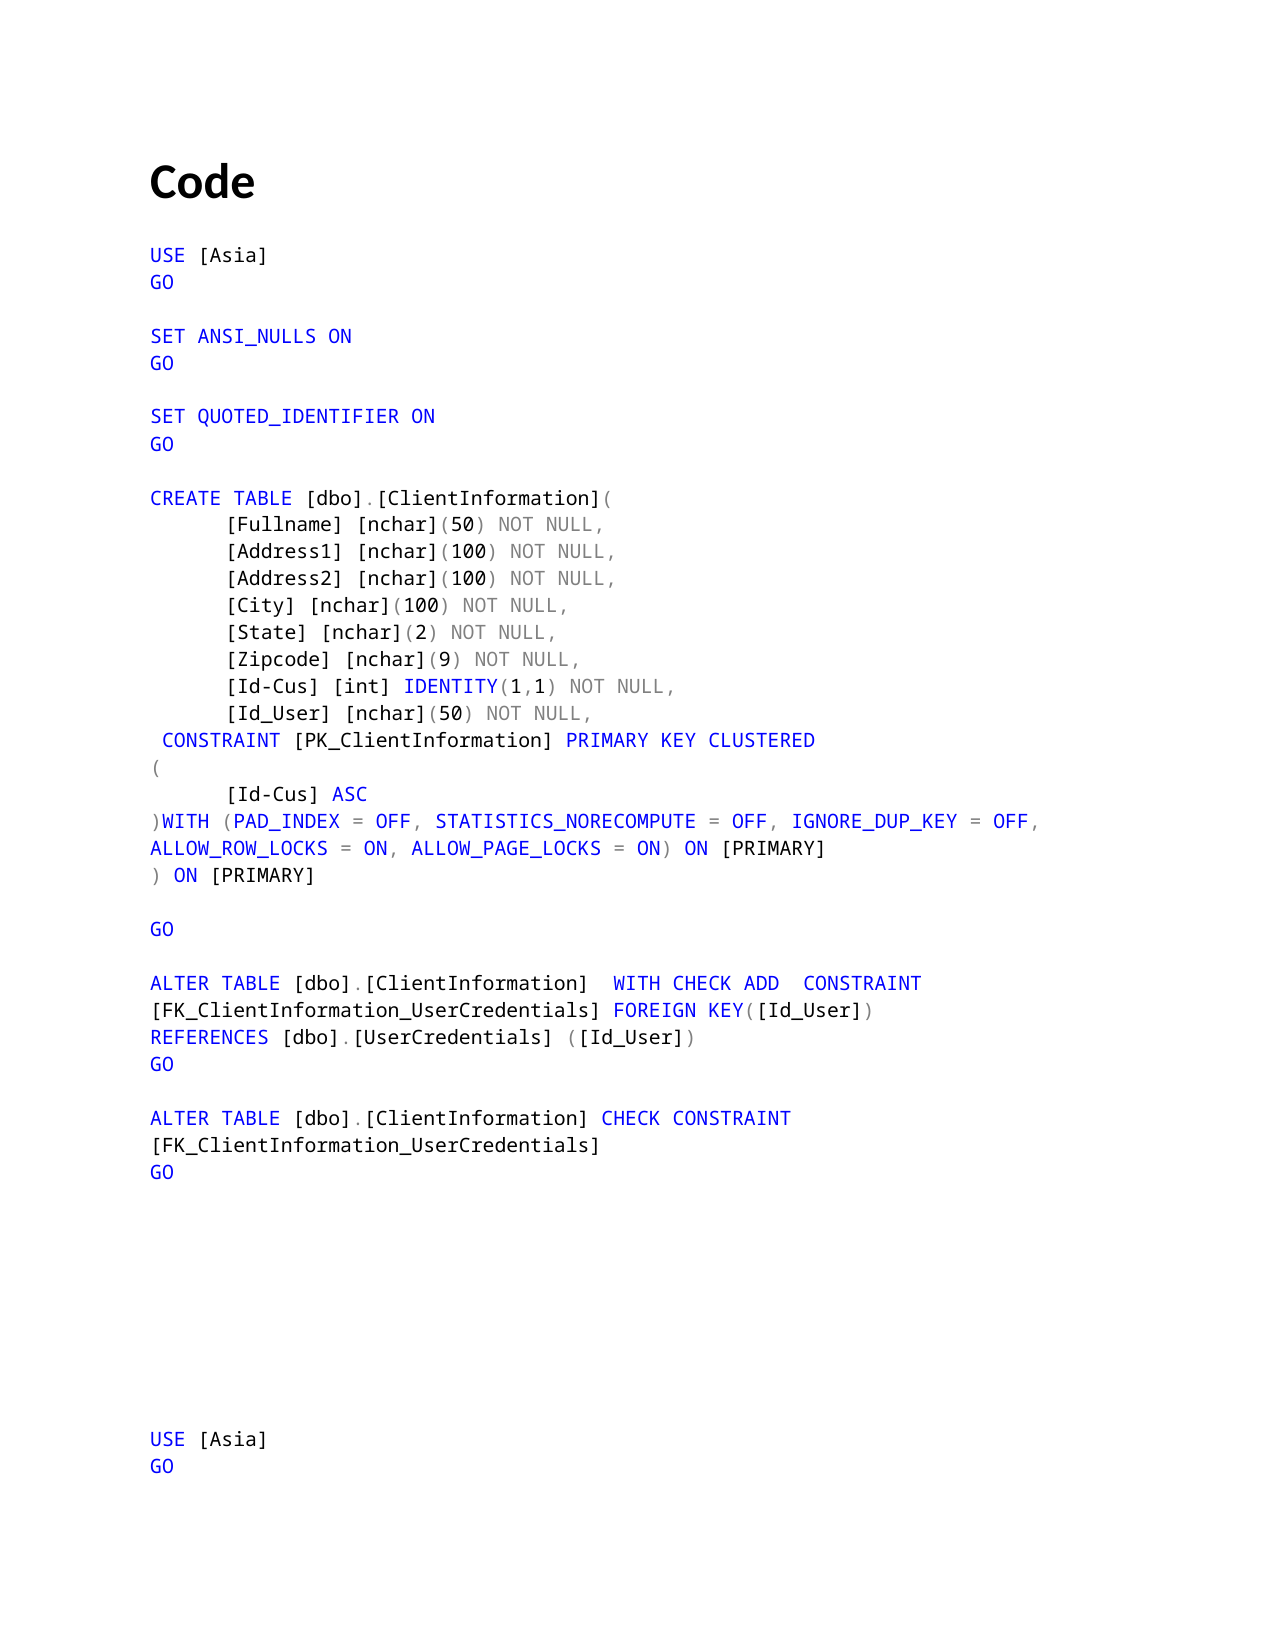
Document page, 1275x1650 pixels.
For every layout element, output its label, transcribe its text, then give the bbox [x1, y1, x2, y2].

text ALTER TABLE [dbo].[ClientInformation] WITH CHECK ADD CONSTRAINT [FK_ClientInformation_UserCredentials] FOREIGN KEY([Id_User]) [150, 969, 1125, 1023]
text REFERENCES [dbo].[UserCredentials] ([Id_User]) [150, 1023, 1125, 1050]
text CREATE TABLE [dbo].[ClientInformation]( [150, 484, 1125, 511]
text )WITH (PAD_INDEX = OFF, STATISTICS_NORECOMPUTE = OFF, IGNORE_DUP_KEY = OFF, ALLOW_ROW_LOCKS = ON, ALLOW_PAGE_LOCKS = ON) ON [PRIMARY] [150, 807, 1125, 861]
text USE [Asia] [150, 241, 1125, 268]
text [Fullname] [nchar](50) NOT NULL, [150, 511, 1125, 538]
text [Address1] [nchar](100) NOT NULL, [150, 538, 1125, 565]
text GO [150, 349, 1125, 376]
text SET ANSI_NULLS ON [150, 322, 1125, 349]
text [Id-Cus] ASC [150, 781, 1125, 807]
text CONSTRAINT [PK_ClientInformation] PRIMARY KEY CLUSTERED [150, 727, 1125, 753]
text SET QUOTED_IDENTIFIER ON [150, 403, 1125, 430]
text GO [150, 1452, 1125, 1479]
text [Address2] [nchar](100) NOT NULL, [150, 565, 1125, 592]
text GO [150, 430, 1125, 457]
text ( [150, 753, 1125, 781]
text GO [150, 915, 1125, 942]
text [Zipcode] [nchar](9) NOT NULL, [150, 646, 1125, 673]
text [City] [nchar](100) NOT NULL, [150, 592, 1125, 619]
text GO [150, 1158, 1125, 1185]
text [Id-Cus] [int] IDENTITY(1,1) NOT NULL, [150, 673, 1125, 699]
text Code [150, 150, 1125, 211]
text GO [150, 268, 1125, 295]
text USE [Asia] [150, 1425, 1125, 1452]
text GO [150, 1050, 1125, 1077]
text ) ON [PRIMARY] [150, 861, 1125, 888]
text [State] [nchar](2) NOT NULL, [150, 619, 1125, 646]
text [Id_User] [nchar](50) NOT NULL, [150, 699, 1125, 727]
text ALTER TABLE [dbo].[ClientInformation] CHECK CONSTRAINT [FK_ClientInformation_UserCredentials] [150, 1104, 1125, 1158]
